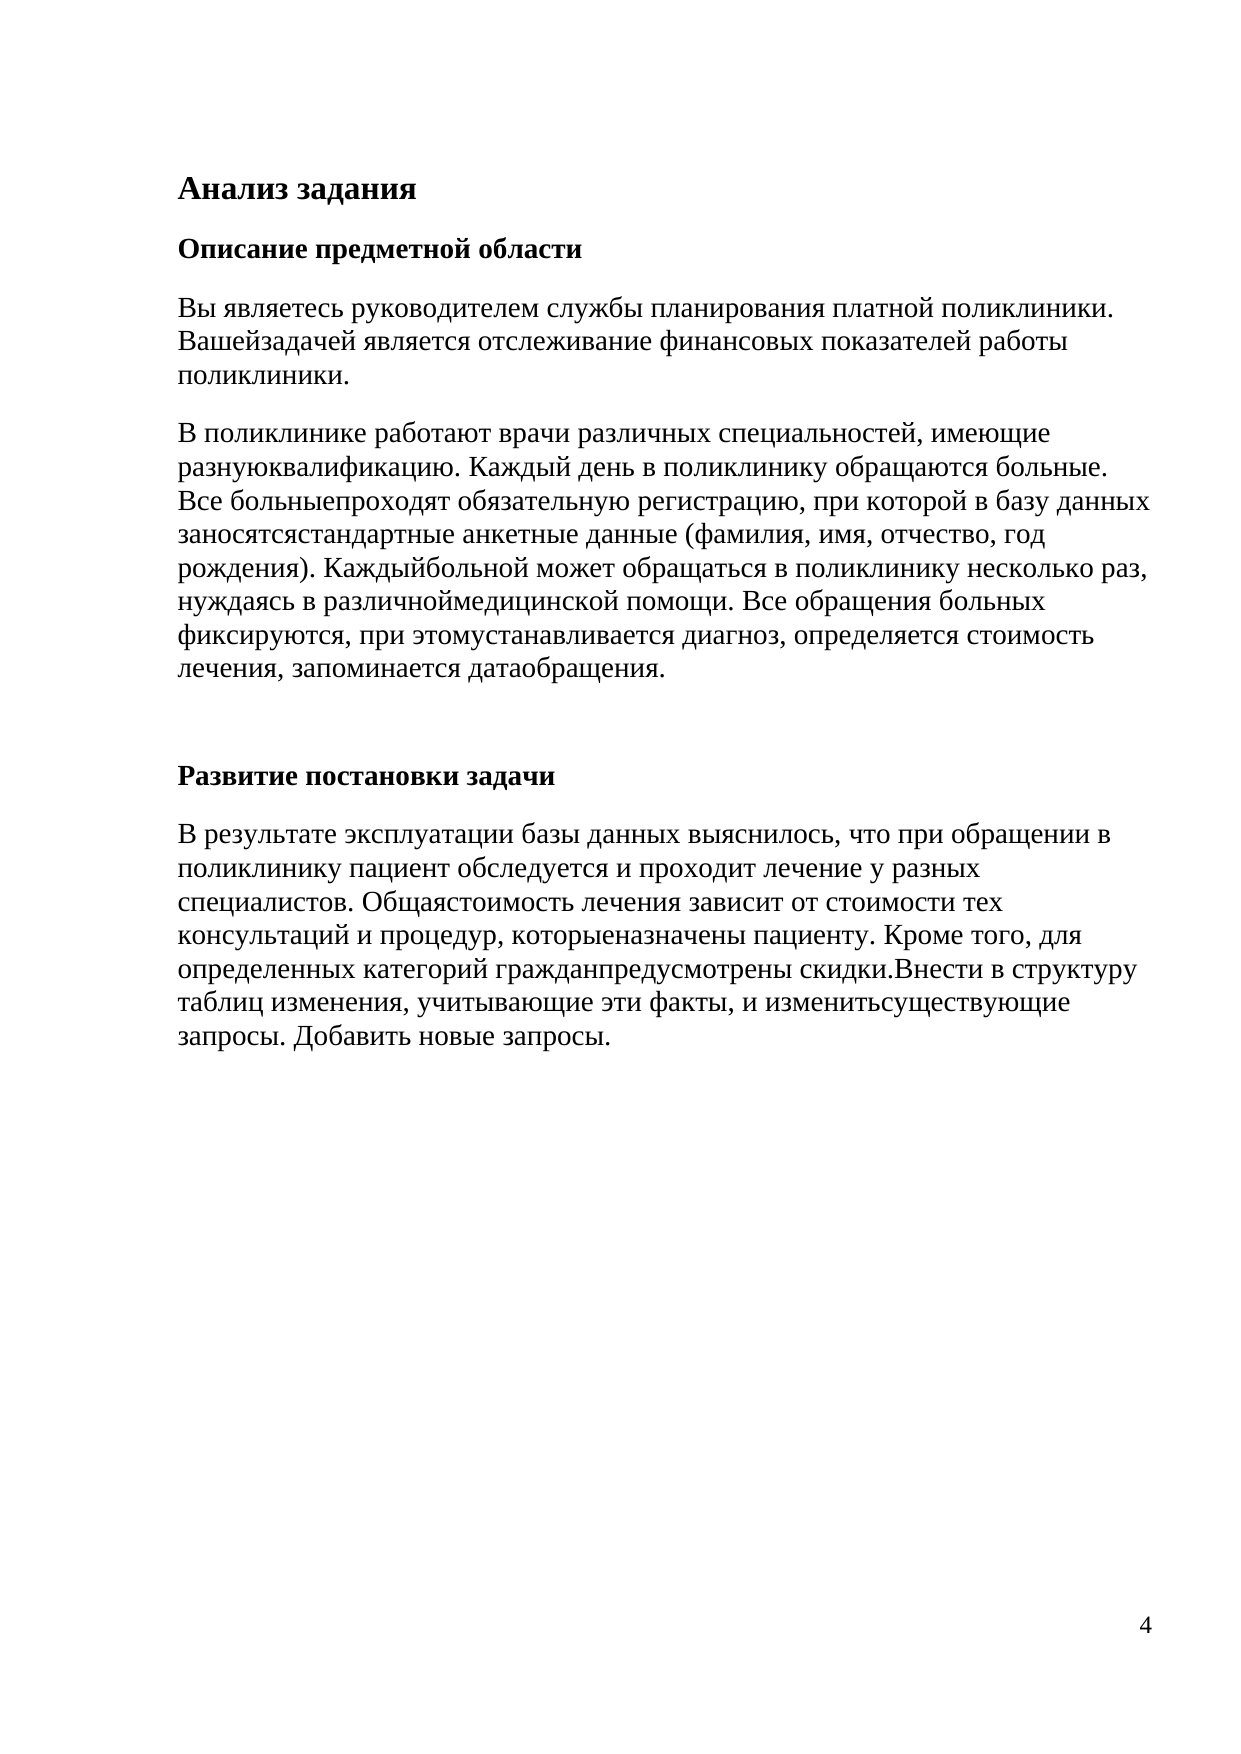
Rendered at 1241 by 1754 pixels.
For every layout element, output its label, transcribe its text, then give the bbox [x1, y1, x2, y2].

subtitle Описание предметной области [177, 231, 1152, 265]
subtitle Анализ задания [177, 168, 1152, 206]
text В результате эксплуатации базы данных выяснилось, что при обращении в [177, 817, 1152, 850]
text поликлинику пациент обследуется и проходит лечение у разных специалистов. Общаястоимость лечения зависит от стоимости тех консультаций и процедур, которыеназначены пациенту. Кроме того, для определенных категорий гражданпредусмотрены скидки.Внести в структуру таблиц изменения, учитывающие эти факты, и изменитьсуществующие запросы. Добавить новые запросы.Программная реализация [177, 850, 1152, 1051]
subtitle Развитие постановки задачи [177, 758, 1152, 792]
subtitle В поликлинике работают врачи различных специальностей, имеющие разнуюквалификацию. Каждый день в поликлинику обращаются больные. Все больныепроходят обязательную регистрацию, при которой в базу данных заносятсястандартные анкетные данные (фамилия, имя, отчество, год рождения). Каждыйбольной может обращаться в поликлинику несколько раз, нуждаясь в различноймедицинской помощи. Все обращения больных фиксируются, при этомустанавливается диагноз, определяется стоимость лечения, запоминается датаобращения. [177, 416, 1152, 684]
subtitle Вы являетесь руководителем службы планирования платной поликлиники. Вашейзадачей является отслеживание финансовых показателей работы поликлиники. [177, 290, 1152, 391]
